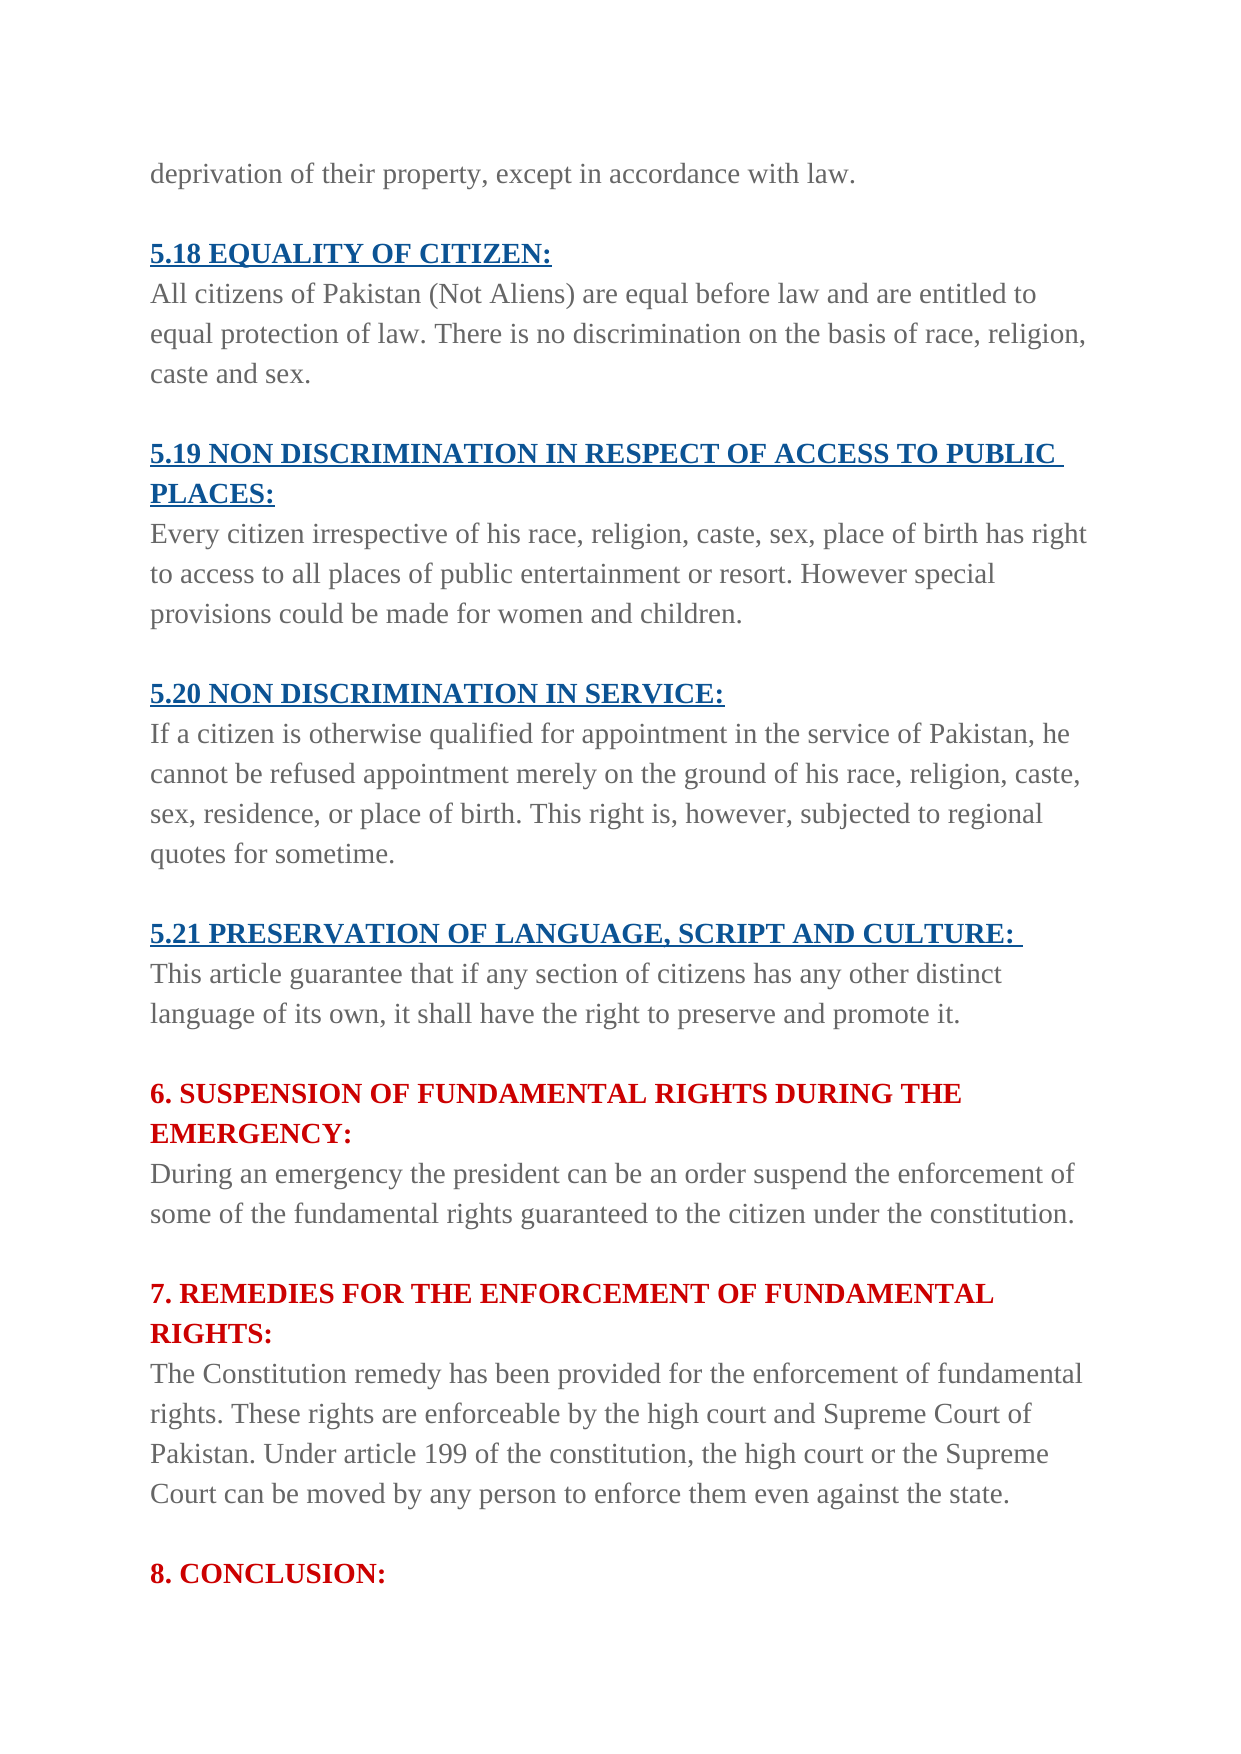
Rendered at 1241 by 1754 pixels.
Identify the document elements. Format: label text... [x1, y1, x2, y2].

text 5.20 NON DISCRIMINATION IN SERVICE: [150, 670, 1090, 710]
text 8. CONCLUSION: [150, 1550, 1090, 1590]
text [150, 150, 1090, 230]
text Every citizen irrespective of his race, religion, caste, sex, place of birth has right to access to all places of public entertainment or resort. However special provisions could be made for women and children. [150, 510, 1090, 670]
text If a citizen is otherwise qualified for appointment in the service of Pakistan, he cannot be refused appointment merely on the ground of his race, religion, caste, sex, residence, or place of birth. This right is, however, subjected to regional quotes for sometime. [150, 710, 1090, 910]
text 6. SUSPENSION OF FUNDAMENTAL RIGHTS DURING THE EMERGENCY: [150, 1070, 1090, 1150]
text The Constitution remedy has been provided for the enforcement of fundamental rights. These rights are enforceable by the high court and Supreme Court of Pakistan. Under article 199 of the constitution, the high court or the Supreme Court can be moved by any person to enforce them even against the state. [150, 1350, 1090, 1550]
text During an emergency the president can be an order suspend the enforcement of some of the fundamental rights guaranteed to the citizen under the constitution. [150, 1150, 1090, 1270]
text 5.18 EQUALITY OF CITIZEN: [150, 230, 1090, 270]
text 5.19 NON DISCRIMINATION IN RESPECT OF ACCESS TO PUBLIC PLACES: [150, 430, 1090, 510]
text This article guarantee that if any section of citizens has any other distinct language of its own, it shall have the right to preserve and promote it. [150, 950, 1090, 1070]
text 5.21 PRESERVATION OF LANGUAGE, SCRIPT AND CULTURE: [150, 910, 1090, 950]
text 7. REMEDIES FOR THE ENFORCEMENT OF FUNDAMENTAL RIGHTS: [150, 1270, 1090, 1350]
text All citizens of Pakistan (Not Aliens) are equal before law and are entitled to equal protection of law. There is no discrimination on the basis of race, religion, caste and sex. [150, 270, 1090, 430]
